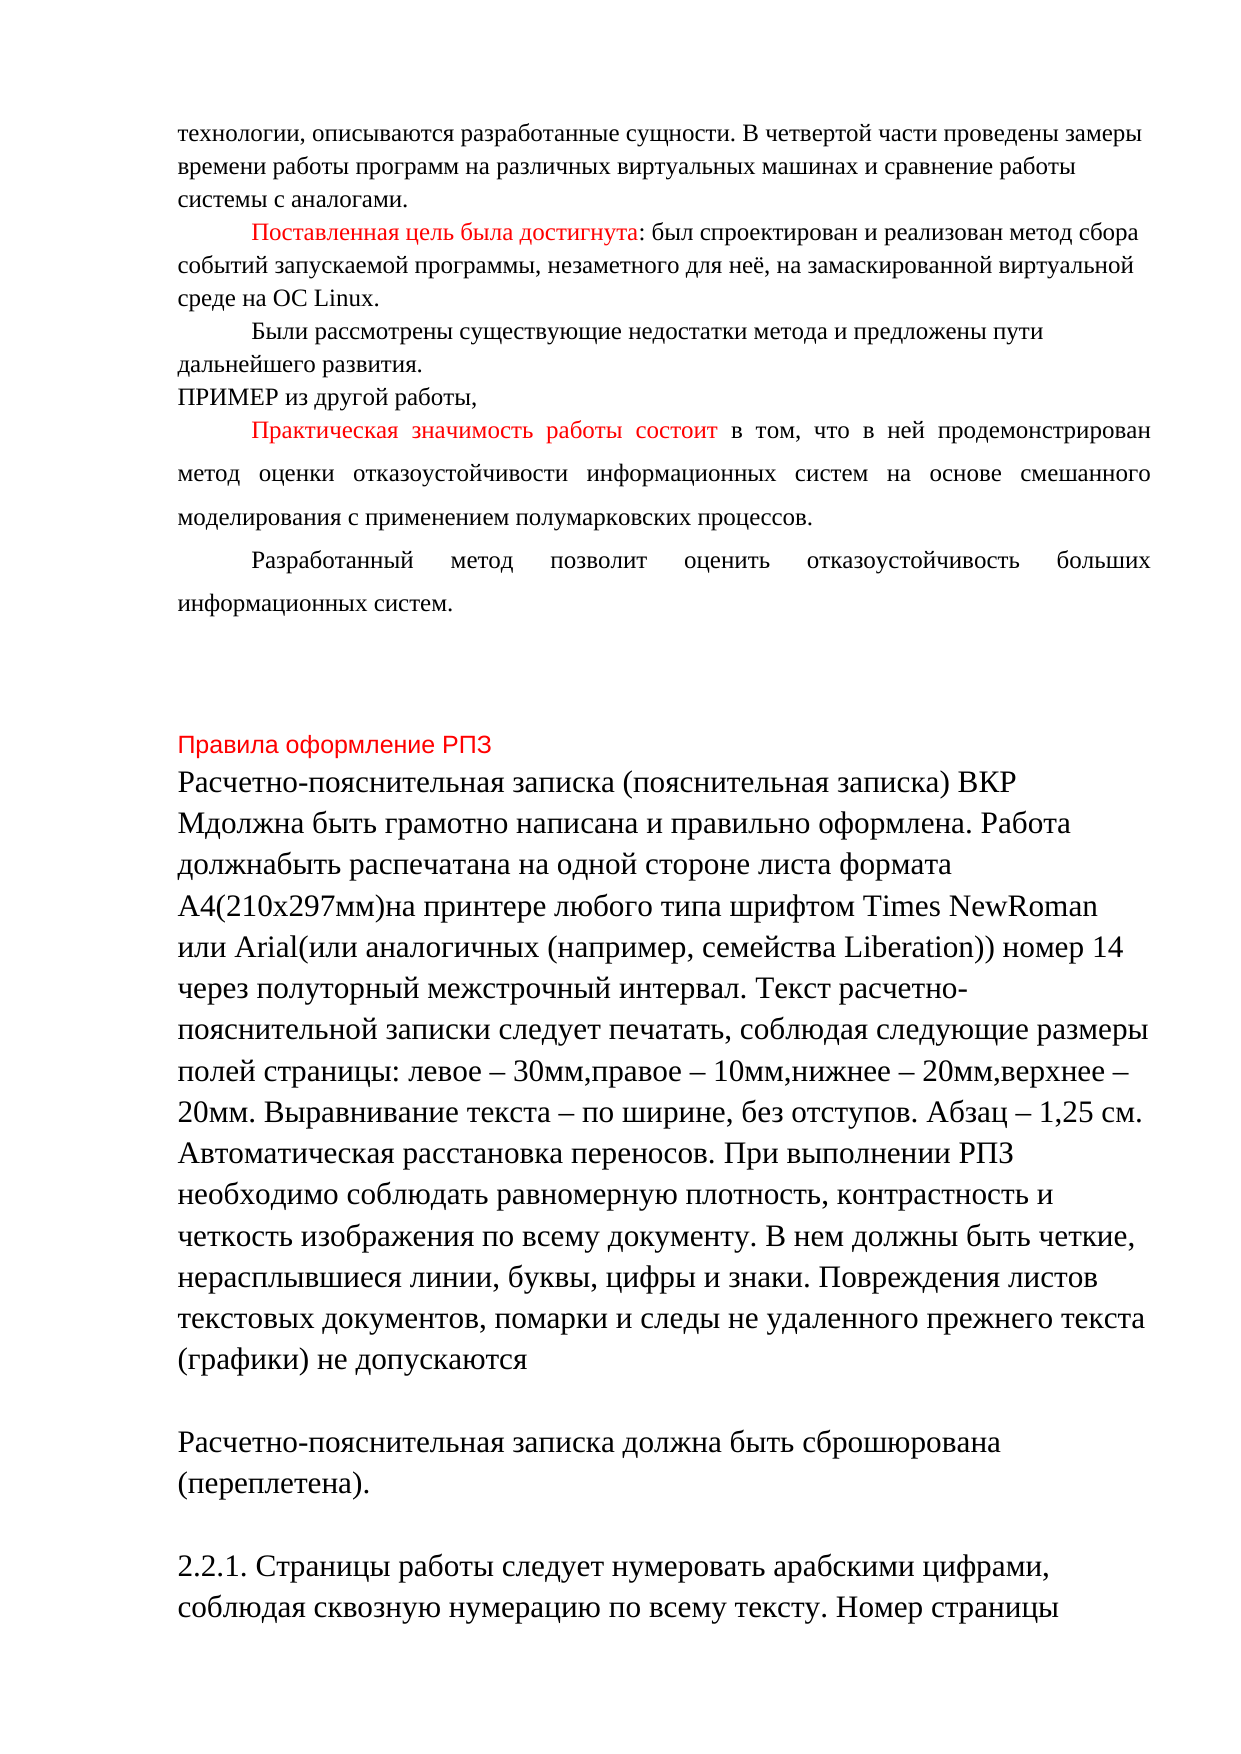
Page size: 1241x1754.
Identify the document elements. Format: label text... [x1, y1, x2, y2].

text Расчетно-пояснительная записка (пояснительная записка) ВКР Мдолжна быть грамотно написана и правильно оформлена. Работа должнабыть распечатана на одной стороне листа формата А4(210х297мм)на принтере любого типа шрифтом Times NewRoman или Arial(или аналогичных (например, семейства Liberation)) номер 14 через полуторный межстрочный интервал. Текст расчетно-пояснительной записки следует печатать, соблюдая следующие размеры полей страницы: левое – 30мм,правое – 10мм,нижнее – 20мм,верхнее – 20мм. Выравнивание текста – по ширине, без отступов. Абзац – 1,25 см. Автоматическая расстановка переносов. При выполнении РПЗ необходимо соблюдать равномерную плотность, контрастность и четкость изображения по всему документу. В нем должны быть четкие, нерасплывшиеся линии, буквы, цифры и знаки. Повреждения листов текстовых документов, помарки и следы не удаленного прежнего текста (графики) не допускаются [177, 763, 1152, 1376]
text ПРИМЕР из другой работы, [177, 382, 1152, 411]
text Были рассмотрены существующие недостатки метода и предложены пути дальнейшего развития. [177, 316, 1152, 378]
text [177, 1547, 1152, 1624]
text Разработанный метод позволит оценить отказоустойчивость больших информационных систем. [177, 545, 1152, 617]
text Практическая значимость работы состоит в том, что в ней продемонстрирован метод оценки отказоустойчивости информационных систем на основе смешанного моделирования с применением полумарковских процессов. [177, 415, 1152, 530]
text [177, 118, 1152, 213]
text Правила оформление РПЗ [177, 730, 1152, 759]
text Поставленная цель была достигнута: был спроектирован и реализован метод сбора событий запускаемой программы, незаметного для неё, на замаскированной виртуальной среде на ОС Linux. [177, 217, 1152, 312]
text Расчетно-пояснительная записка должна быть сброшюрована (переплетена). [177, 1423, 1152, 1500]
